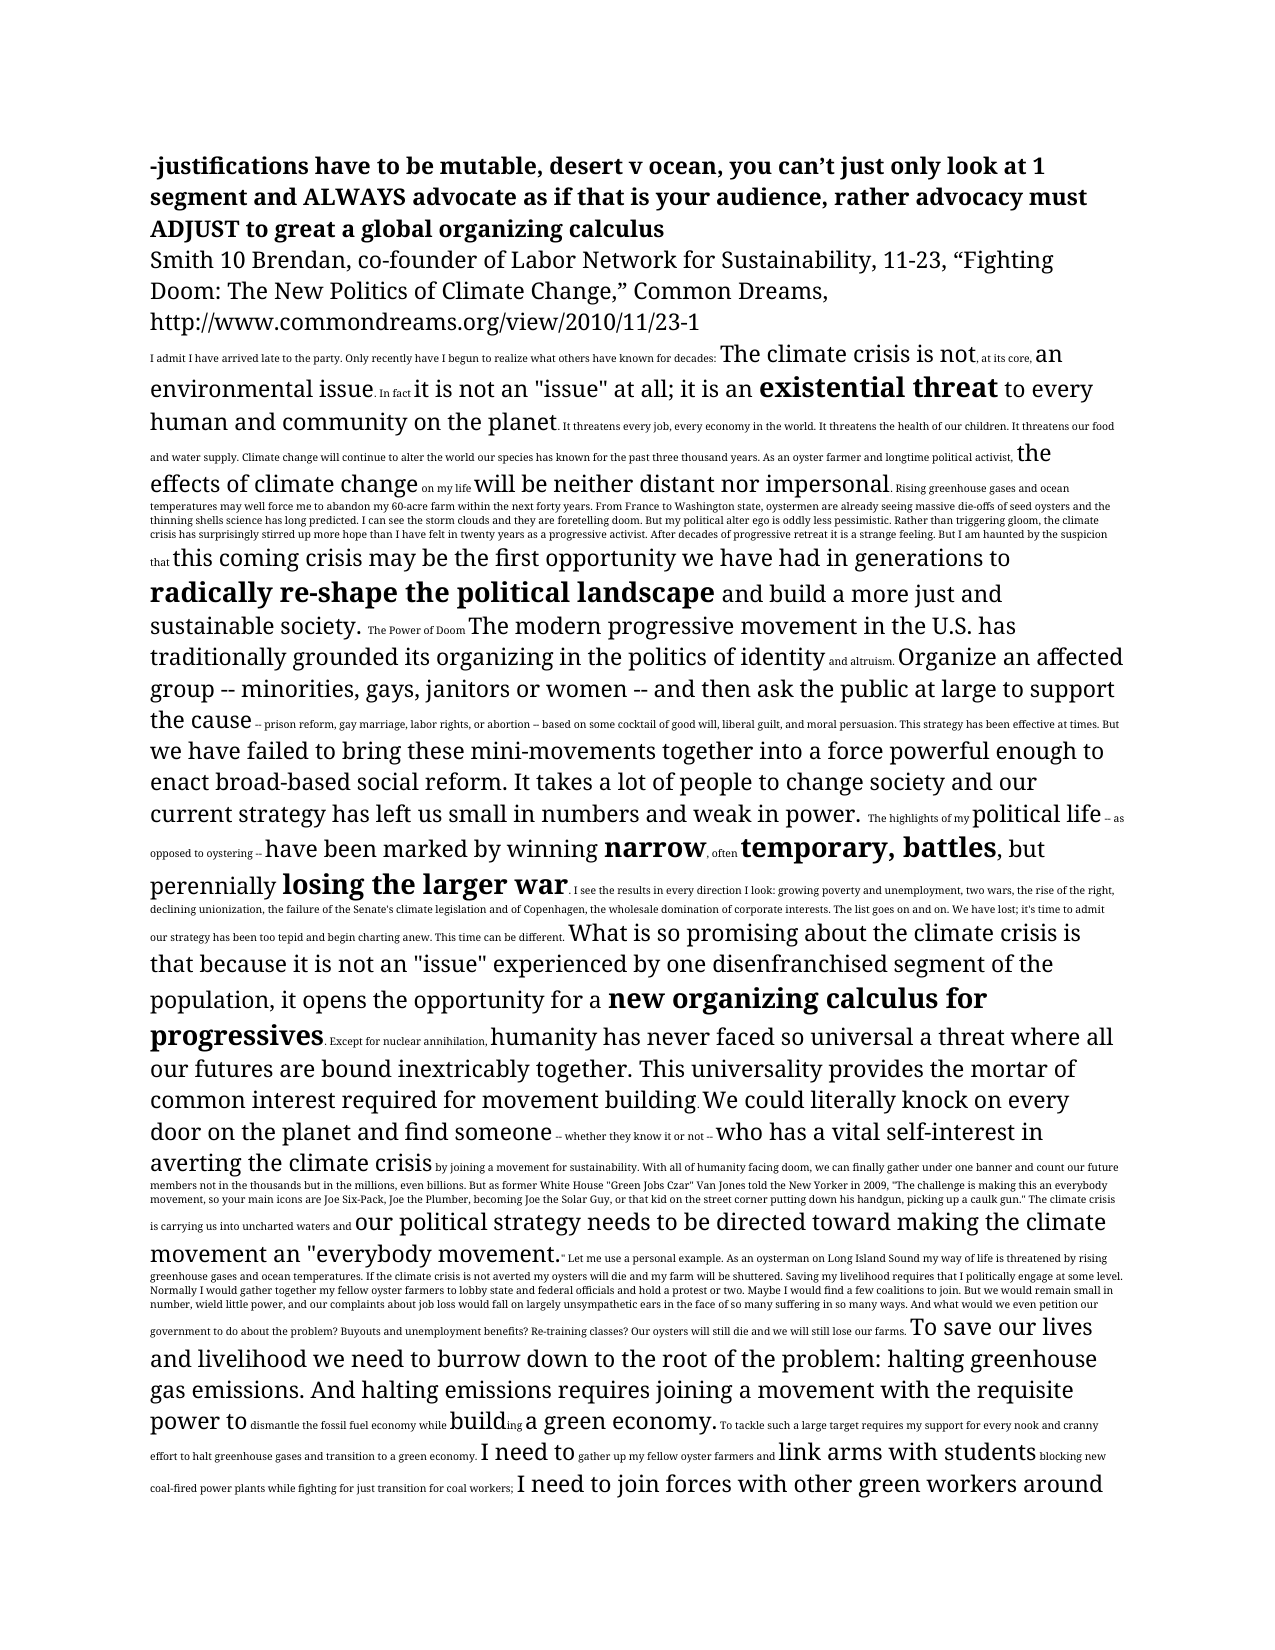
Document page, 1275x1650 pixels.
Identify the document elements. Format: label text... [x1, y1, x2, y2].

text Smith 10 Brendan, co-founder of Labor Network for Sustainability, 11-23, “Fighting Doom: The New Politics of Climate Change,” Common Dreams, http://www.commondreams.org/view/2010/11/23-1 [150, 244, 1125, 337]
text -justifications have to be mutable, desert v ocean, you can’t just only look at 1 segment and ALWAYS advocate as if that is your audience, rather advocacy must ADJUST to great a global organizing calculus [150, 150, 1125, 244]
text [150, 337, 1125, 1499]
